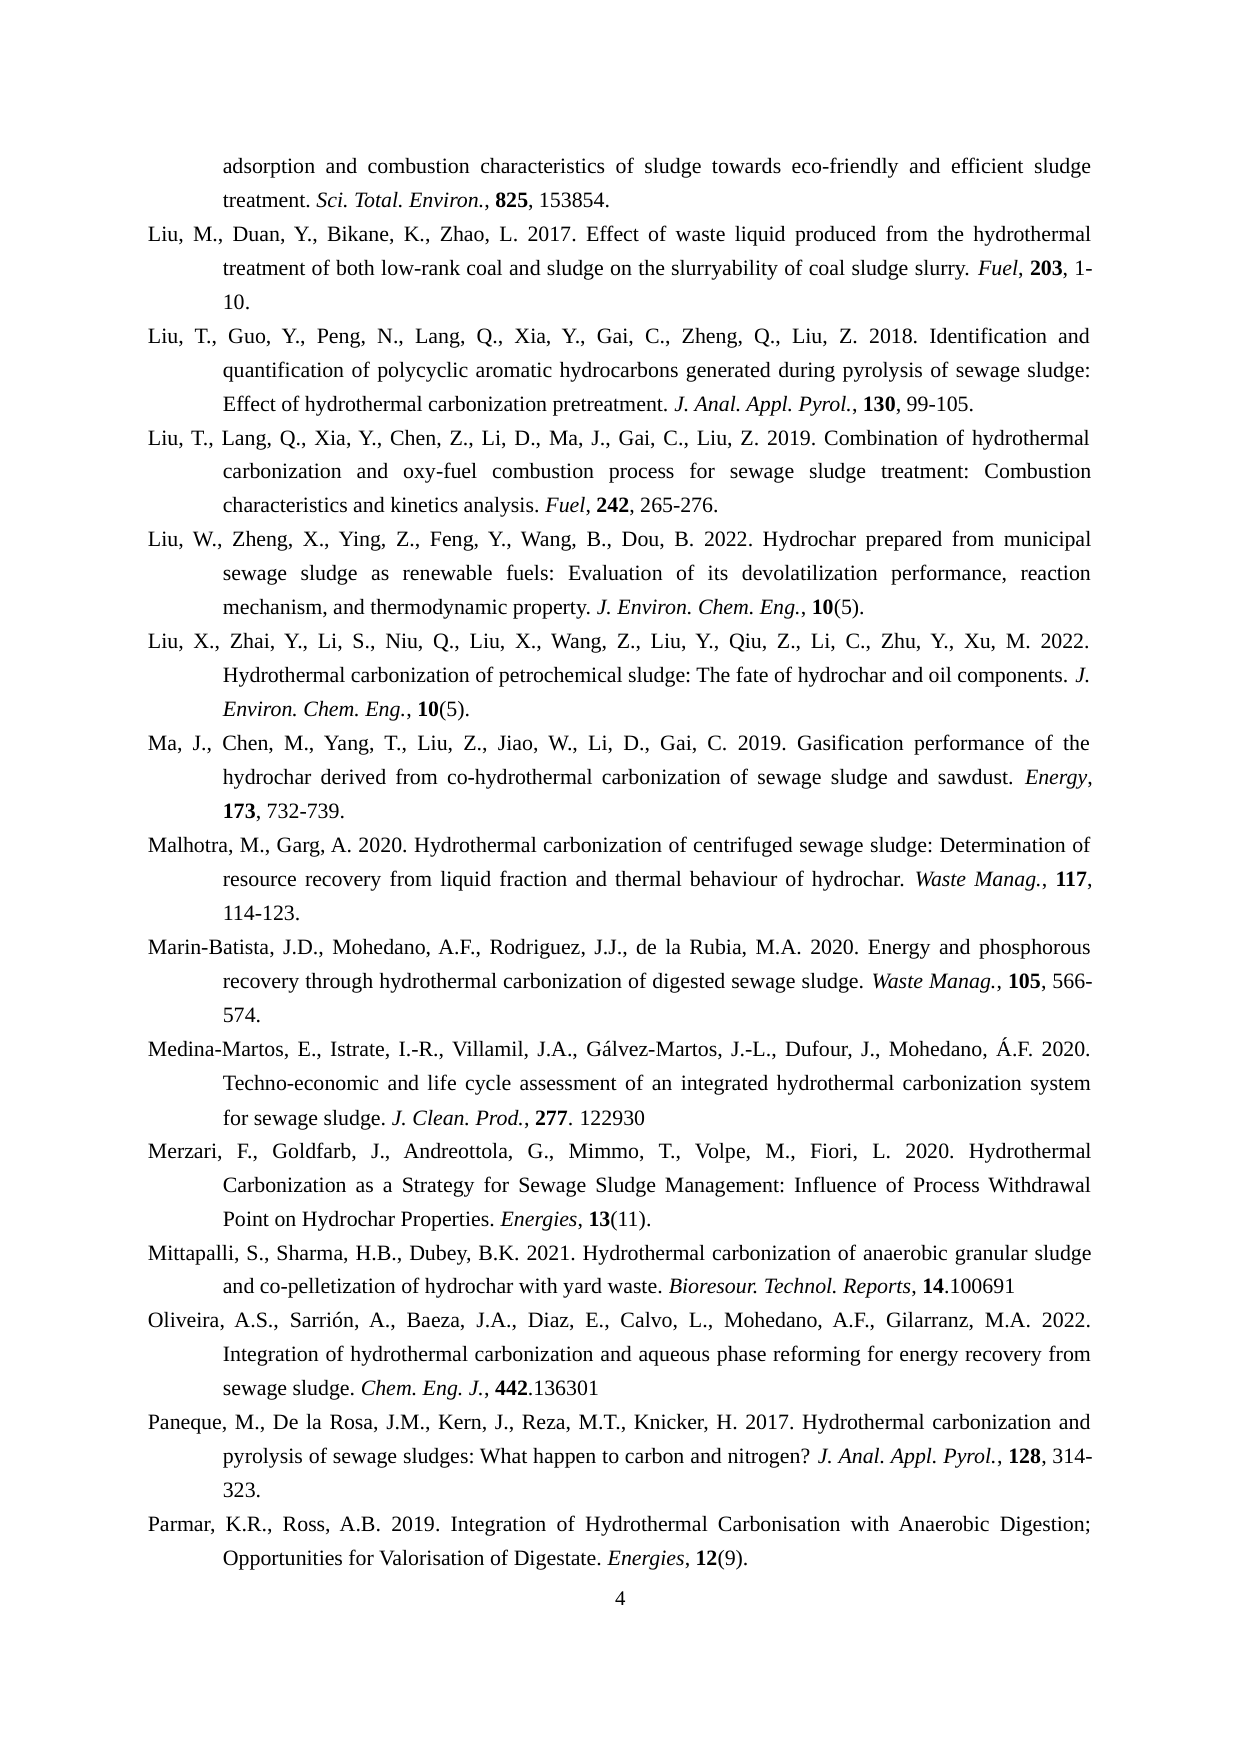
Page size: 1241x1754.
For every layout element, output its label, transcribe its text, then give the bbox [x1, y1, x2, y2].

text Malhotra, M., Garg, A. 2020. Hydrothermal carbonization of centrifuged sewage sludge: Determination of resource recovery from liquid fraction and thermal behaviour of hydrochar. Waste Manag., 117, 114-123. [148, 828, 1092, 929]
text Marin-Batista, J.D., Mohedano, A.F., Rodriguez, J.J., de la Rubia, M.A. 2020. Energy and phosphorous recovery through hydrothermal carbonization of digested sewage sludge. Waste Manag., 105, 566-574. [148, 929, 1092, 1031]
text Ma, J., Chen, M., Yang, T., Liu, Z., Jiao, W., Li, D., Gai, C. 2019. Gasification performance of the hydrochar derived from co-hydrothermal carbonization of sewage sludge and sawdust. Energy, 173, 732-739. [148, 726, 1092, 828]
text Oliveira, A.S., Sarrión, A., Baeza, J.A., Diaz, E., Calvo, L., Mohedano, A.F., Gilarranz, M.A. 2022. Integration of hydrothermal carbonization and aqueous phase reforming for energy recovery from sewage sludge. Chem. Eng. J., 442.136301 [148, 1303, 1092, 1405]
text Liu, W., Zheng, X., Ying, Z., Feng, Y., Wang, B., Dou, B. 2022. Hydrochar prepared from municipal sewage sludge as renewable fuels: Evaluation of its devolatilization performance, reaction mechanism, and thermodynamic property. J. Environ. Chem. Eng., 10(5). [148, 522, 1092, 624]
text Liu, T., Guo, Y., Peng, N., Lang, Q., Xia, Y., Gai, C., Zheng, Q., Liu, Z. 2018. Identification and quantification of polycyclic aromatic hydrocarbons generated during pyrolysis of sewage sludge: Effect of hydrothermal carbonization pretreatment. J. Anal. Appl. Pyrol., 130, 99-105. [148, 318, 1092, 420]
text Paneque, M., De la Rosa, J.M., Kern, J., Reza, M.T., Knicker, H. 2017. Hydrothermal carbonization and pyrolysis of sewage sludges: What happen to carbon and nitrogen? J. Anal. Appl. Pyrol., 128, 314-323. [148, 1405, 1092, 1507]
text Merzari, F., Goldfarb, J., Andreottola, G., Mimmo, T., Volpe, M., Fiori, L. 2020. Hydrothermal Carbonization as a Strategy for Sewage Sludge Management: Influence of Process Withdrawal Point on Hydrochar Properties. Energies, 13(11). [148, 1133, 1092, 1235]
text Liu, T., Lang, Q., Xia, Y., Chen, Z., Li, D., Ma, J., Gai, C., Liu, Z. 2019. Combination of hydrothermal carbonization and oxy-fuel combustion process for sewage sludge treatment: Combustion characteristics and kinetics analysis. Fuel, 242, 265-276. [148, 420, 1092, 522]
text Liu, X., Zhai, Y., Li, S., Niu, Q., Liu, X., Wang, Z., Liu, Y., Qiu, Z., Li, C., Zhu, Y., Xu, M. 2022. Hydrothermal carbonization of petrochemical sludge: The fate of hydrochar and oil components. J. Environ. Chem. Eng., 10(5). [148, 624, 1092, 726]
text Medina-Martos, E., Istrate, I.-R., Villamil, J.A., Gálvez-Martos, J.-L., Dufour, J., Mohedano, Á.F. 2020. Techno-economic and life cycle assessment of an integrated hydrothermal carbonization system for sewage sludge. J. Clean. Prod., 277. 122930 [148, 1031, 1092, 1133]
text Mittapalli, S., Sharma, H.B., Dubey, B.K. 2021. Hydrothermal carbonization of anaerobic granular sludge and co-pelletization of hydrochar with yard waste. Bioresour. Technol. Reports, 14.100691 [148, 1235, 1092, 1303]
text Liu, M., Duan, Y., Bikane, K., Zhao, L. 2017. Effect of waste liquid produced from the hydrothermal treatment of both low-rank coal and sludge on the slurryability of coal sludge slurry. Fuel, 203, 1-10. [148, 216, 1092, 318]
text Parmar, K.R., Ross, A.B. 2019. Integration of Hydrothermal Carbonisation with Anaerobic Digestion; Opportunities for Valorisation of Digestate. Energies, 12(9). [148, 1507, 1092, 1575]
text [148, 148, 1092, 216]
